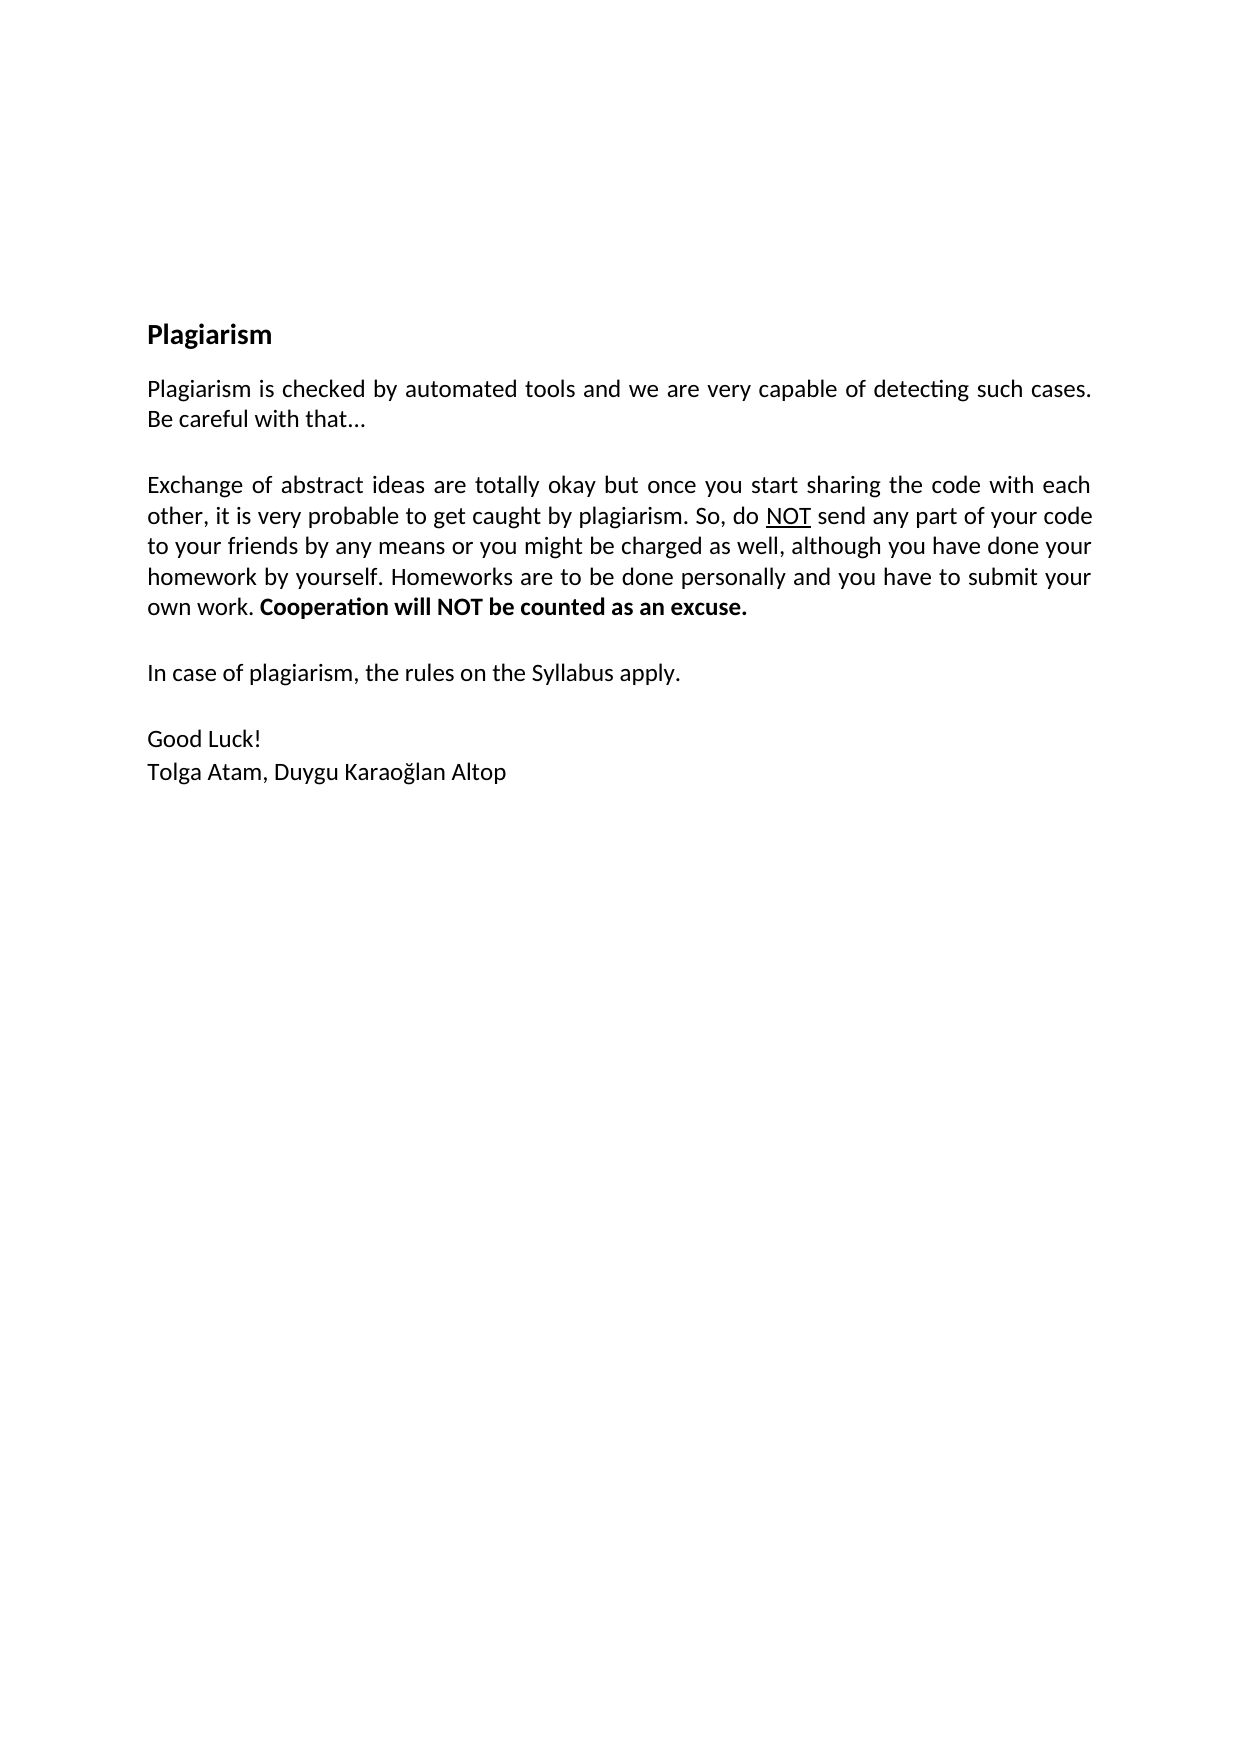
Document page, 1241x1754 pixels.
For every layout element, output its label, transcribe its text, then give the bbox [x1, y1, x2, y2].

text Plagiarism [147, 316, 1093, 352]
text Good Luck! [147, 723, 1093, 754]
text Plagiarism is checked by automated tools and we are very capable of detecting such cases. Be careful with that... [147, 373, 1093, 434]
text In case of plagiarism, the rules on the Syllabus apply. [147, 657, 1093, 688]
text Tolga Atam, Duygu Karaoğlan Altop [147, 757, 1093, 787]
text Exchange of abstract ideas are totally okay but once you start sharing the code with each other, it is very probable to get caught by plagiarism. So, do NOT send any part of your code to your friends by any means or you might be charged as well, although you have done your homework by yourself. Homeworks are to be done personally and you have to submit your own work. Cooperation will NOT be counted as an excuse. [147, 469, 1093, 622]
